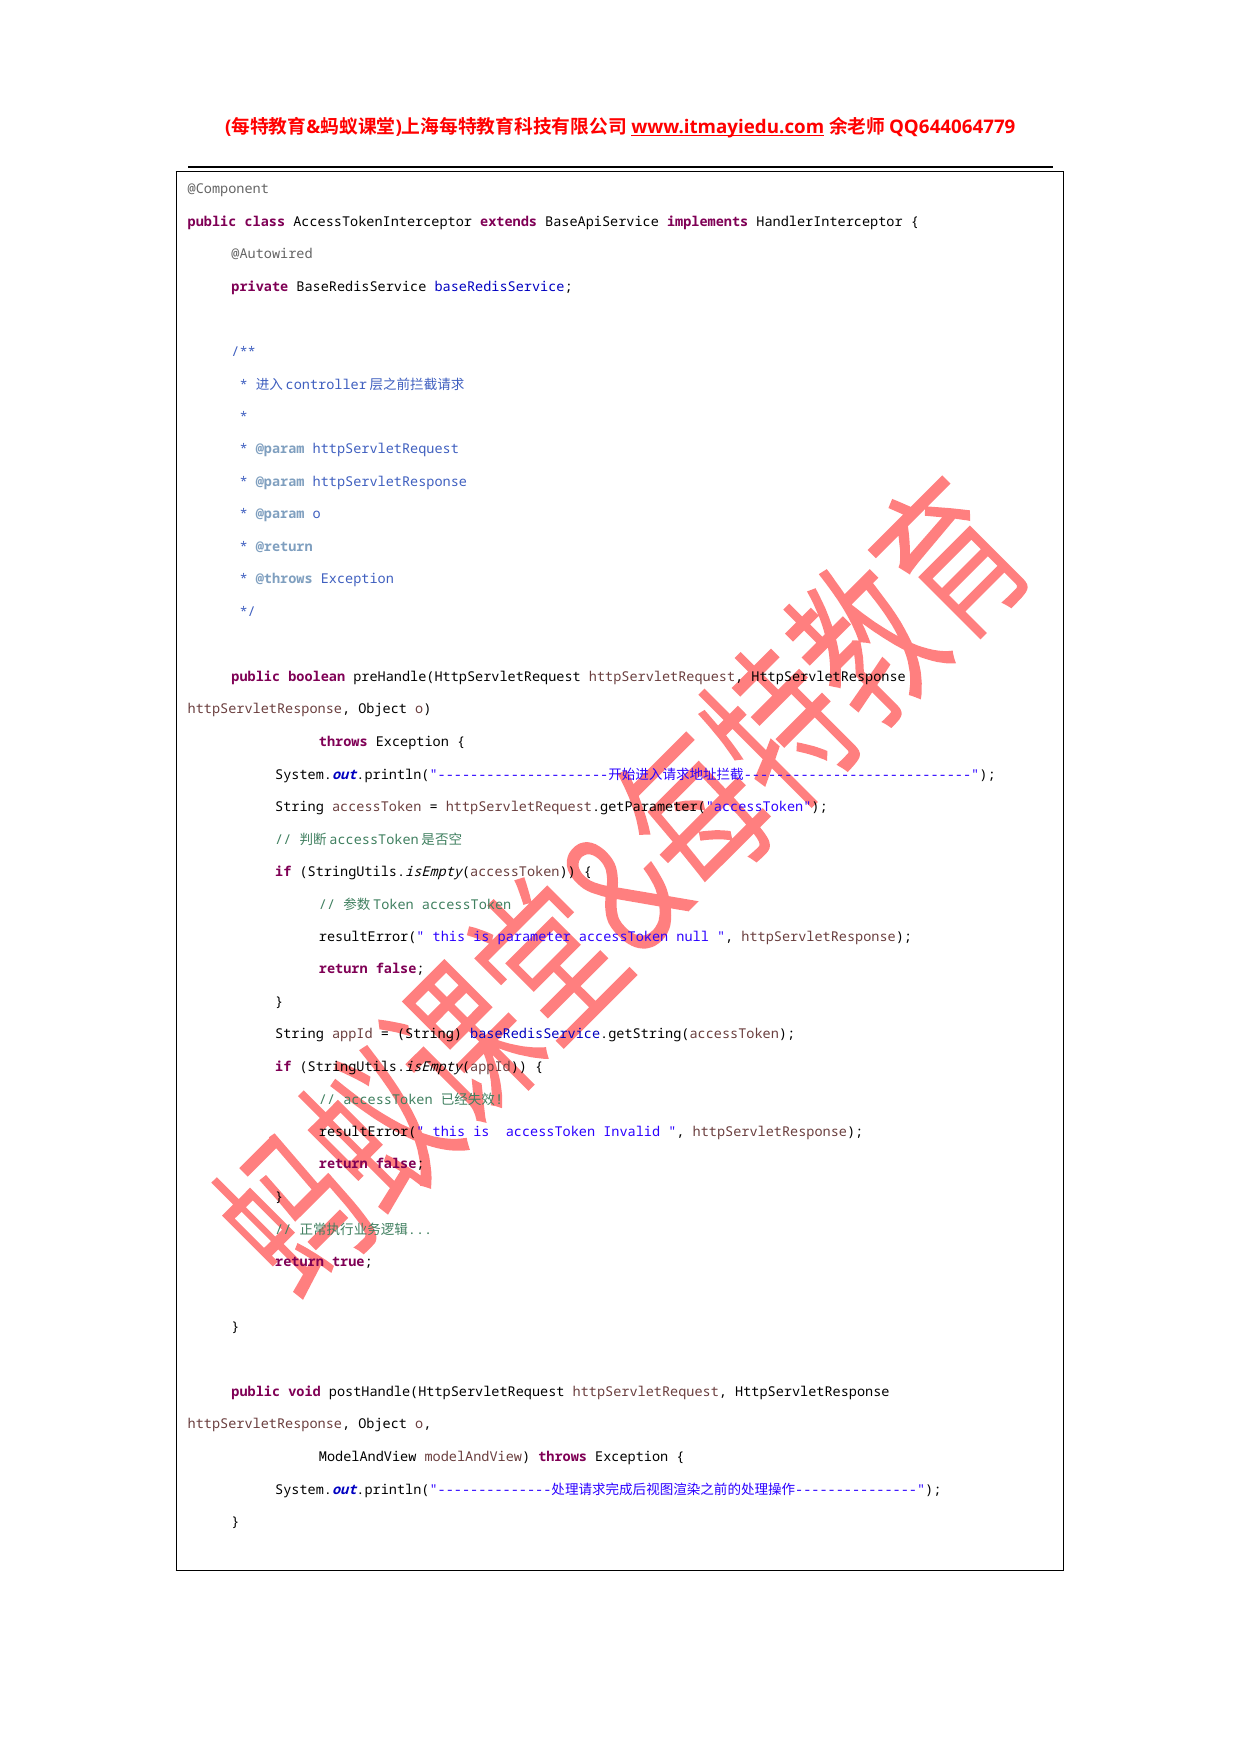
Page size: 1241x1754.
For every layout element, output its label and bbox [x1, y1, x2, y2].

table_header [177, 172, 1063, 1569]
